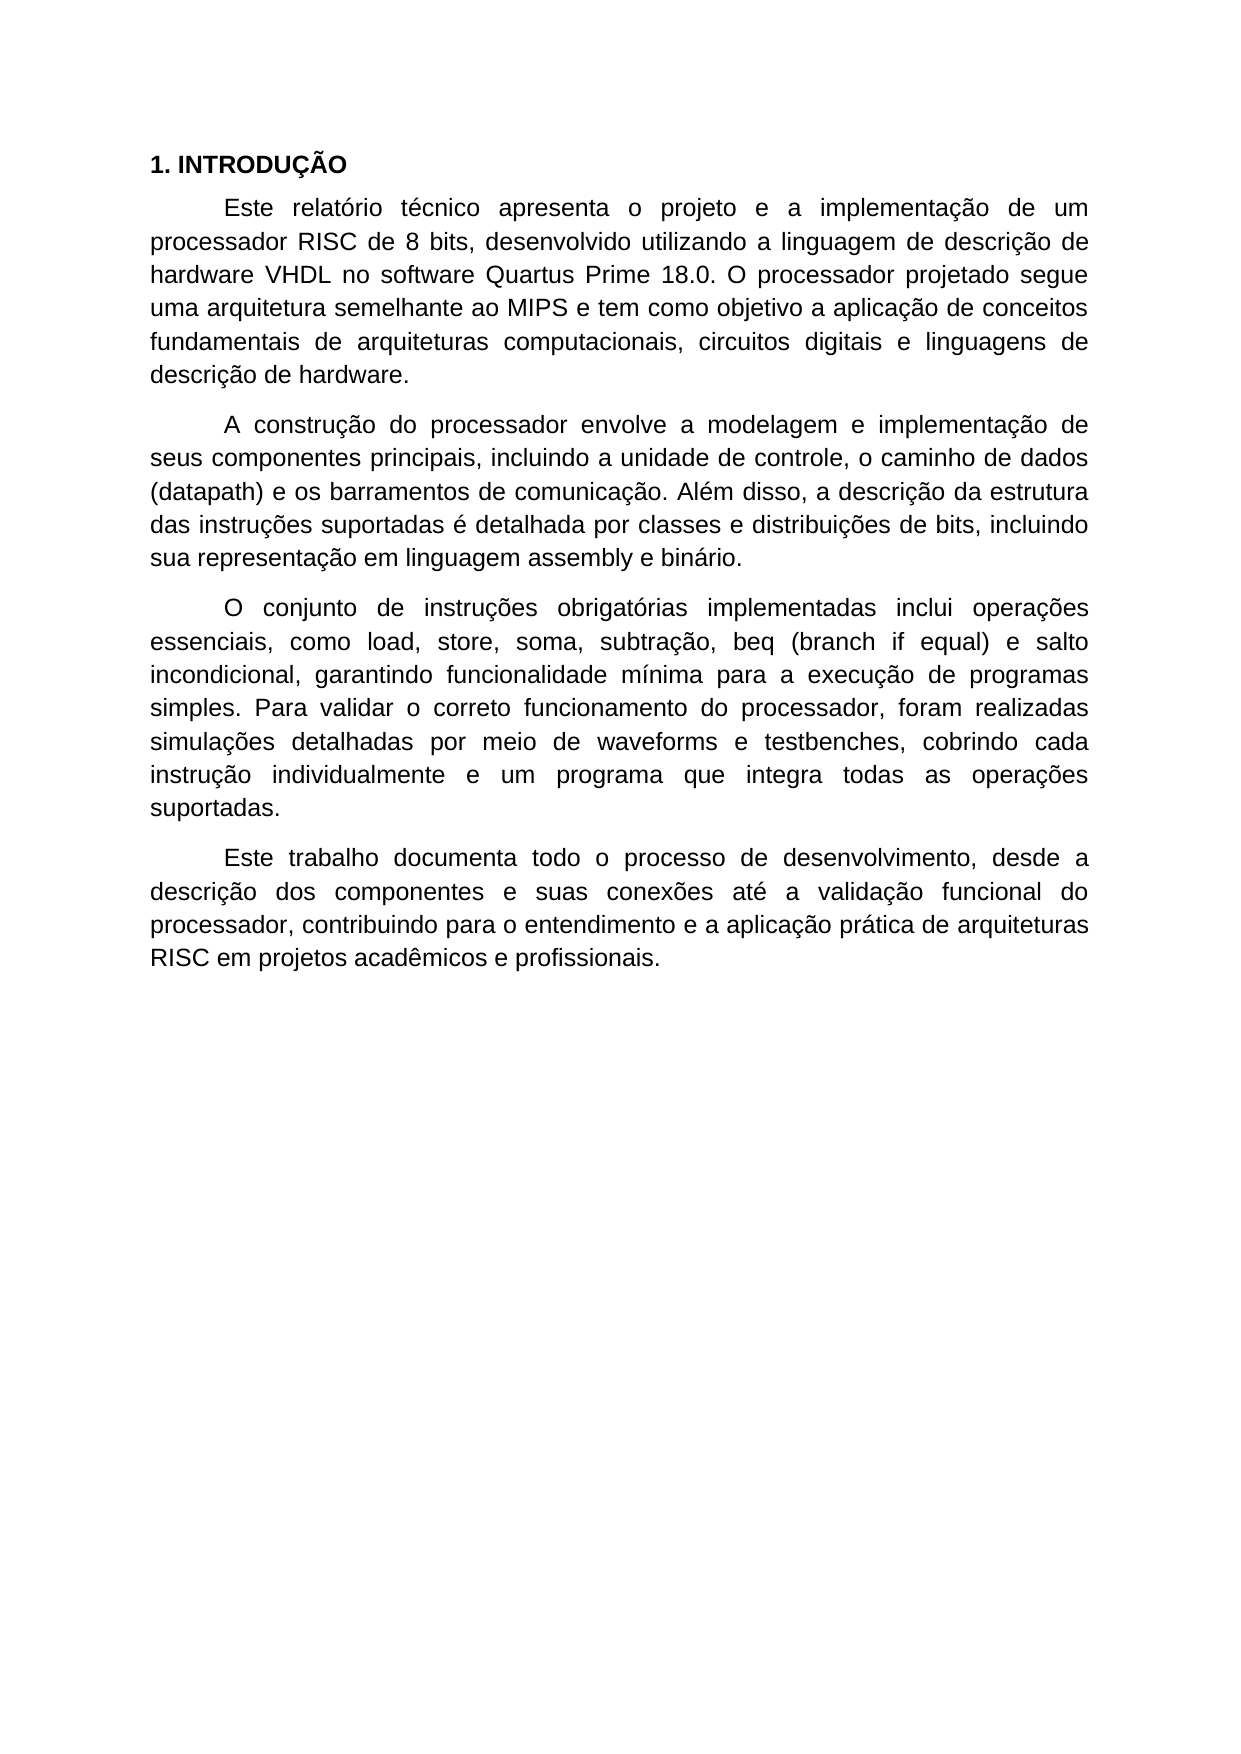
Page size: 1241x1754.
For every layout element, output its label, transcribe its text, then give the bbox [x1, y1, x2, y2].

text Este relatório técnico apresenta o projeto e a implementação de um processador RISC de 8 bits, desenvolvido utilizando a linguagem de descrição de hardware VHDL no software Quartus Prime 18.0. O processador projetado segue uma arquitetura semelhante ao MIPS e tem como objetivo a aplicação de conceitos fundamentais de arquiteturas computacionais, circuitos digitais e linguagens de descrição de hardware. [150, 193, 1090, 388]
text A construção do processador envolve a modelagem e implementação de seus componentes principais, incluindo a unidade de controle, o caminho de dados (datapath) e os barramentos de comunicação. Além disso, a descrição da estrutura das instruções suportadas é detalhada por classes e distribuições de bits, incluindo sua representação em linguagem assembly e binário. [150, 410, 1090, 572]
text O conjunto de instruções obrigatórias implementadas inclui operações essenciais, como load, store, soma, subtração, beq (branch if equal) e salto incondicional, garantindo funcionalidade mínima para a execução de programas simples. Para validar o correto funcionamento do processador, foram realizadas simulações detalhadas por meio de waveforms e testbenches, cobrindo cada instrução individualmente e um programa que integra todas as operações suportadas. [150, 593, 1090, 822]
text Este trabalho documenta todo o processo de desenvolvimento, desde a descrição dos componentes e suas conexões até a validação funcional do processador, contribuindo para o entendimento e a aplicação prática de arquiteturas RISC em projetos acadêmicos e profissionais. [150, 843, 1090, 972]
text 1. INTRODUÇÃO [150, 150, 1090, 179]
